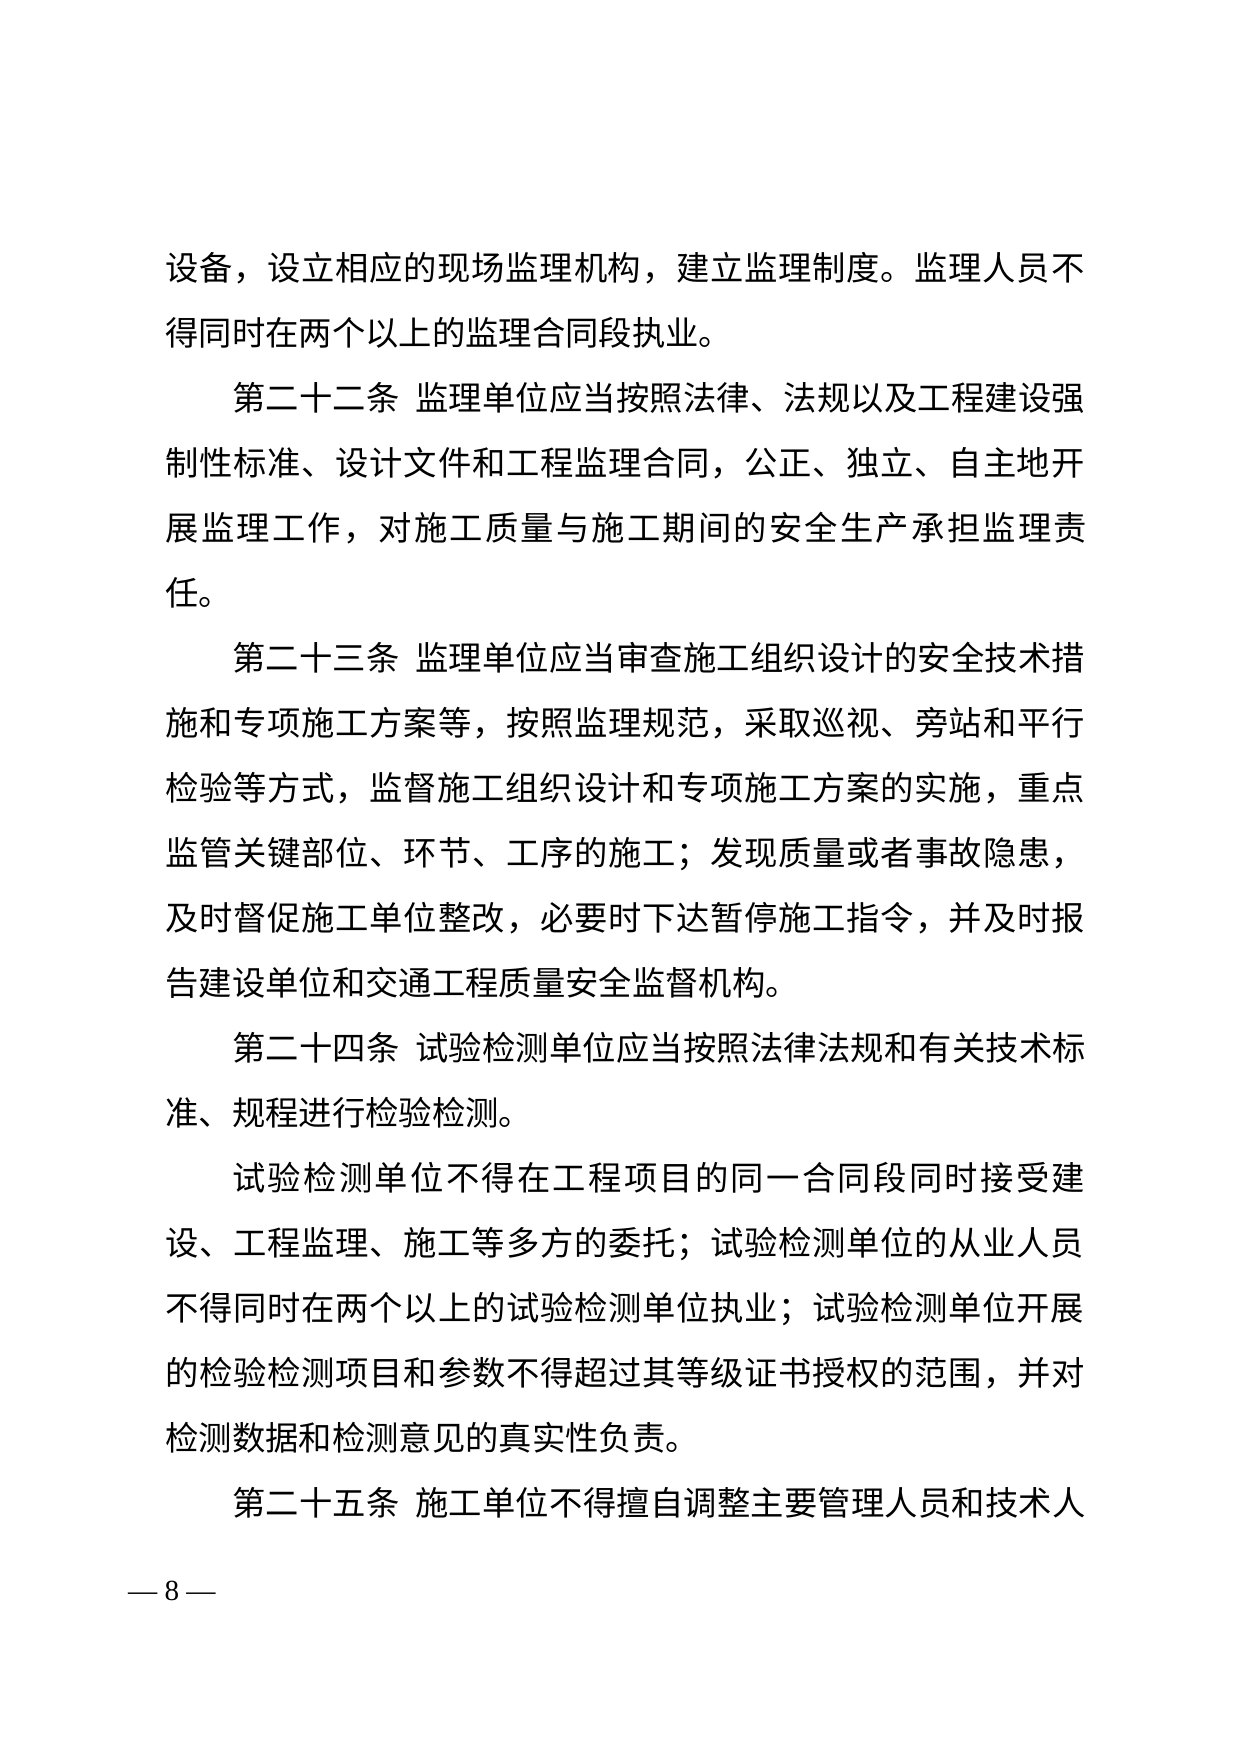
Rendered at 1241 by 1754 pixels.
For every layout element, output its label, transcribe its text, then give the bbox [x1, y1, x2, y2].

text 第二十四条 试验检测单位应当按照法律法规和有关技术标准、规程进行检验检测。 [165, 1013, 1087, 1143]
text 第二十三条 监理单位应当审查施工组织设计的安全技术措施和专项施工方案等，按照监理规范，采取巡视、旁站和平行检验等方式，监督施工组织设计和专项施工方案的实施，重点监管关键部位、环节、工序的施工；发现质量或者事故隐患，及时督促施工单位整改，必要时下达暂停施工指令，并及时报告建设单位和交通工程质量安全监督机构。 [165, 623, 1087, 1013]
text 试验检测单位不得在工程项目的同一合同段同时接受建设、工程监理、施工等多方的委托；试验检测单位的从业人员不得同时在两个以上的试验检测单位执业；试验检测单位开展的检验检测项目和参数不得超过其等级证书授权的范围，并对检测数据和检测意见的真实性负责。 [165, 1143, 1087, 1468]
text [165, 233, 1087, 363]
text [165, 1468, 1087, 1533]
text 第二十二条 监理单位应当按照法律、法规以及工程建设强制性标准、设计文件和工程监理合同，公正、独立、自主地开展监理工作，对施工质量与施工期间的安全生产承担监理责任。 [165, 363, 1087, 623]
